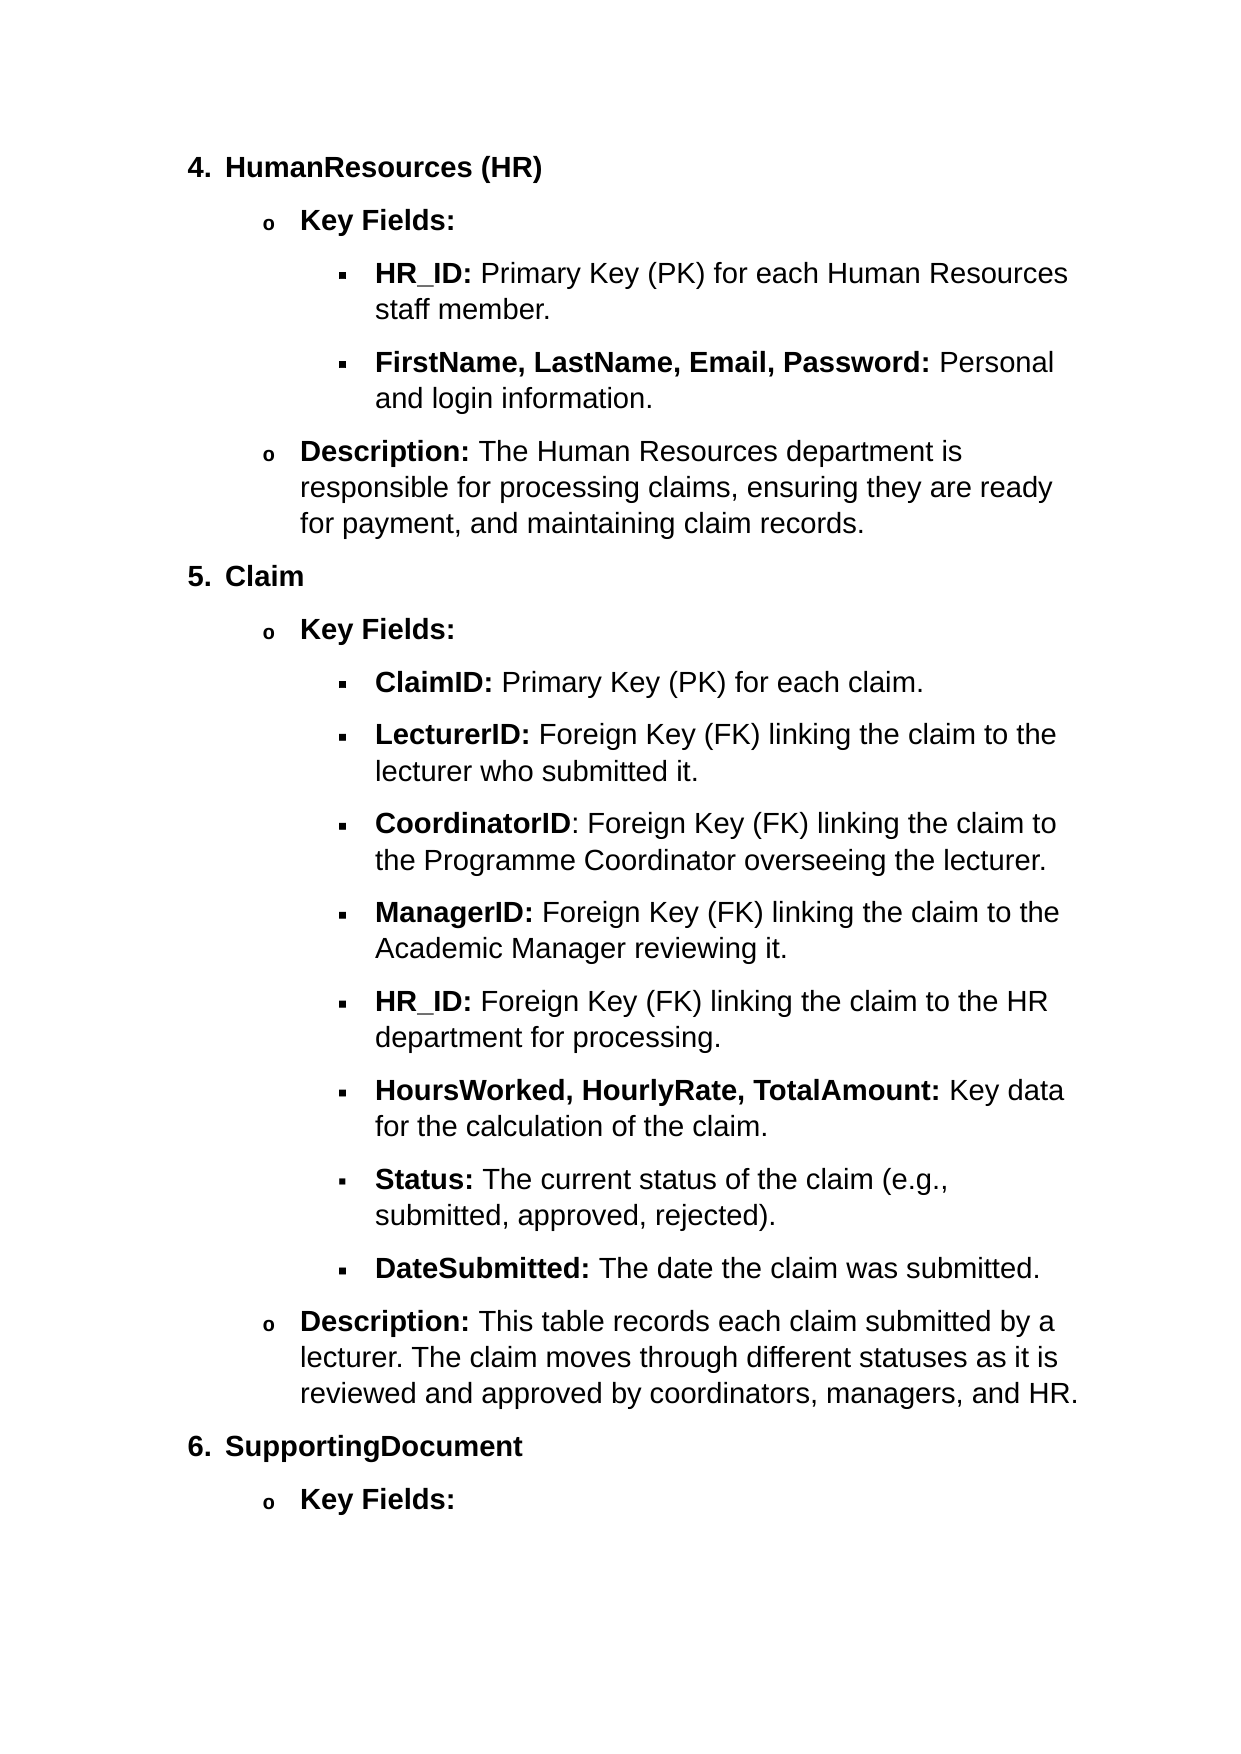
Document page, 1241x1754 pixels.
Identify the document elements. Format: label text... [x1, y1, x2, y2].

list HR_ID: Primary Key (PK) for each Human Resources staff member. [337, 256, 1090, 325]
list CoordinatorID: Foreign Key (FK) linking the claim to the Programme Coordinator overseeing the lecturer. [337, 806, 1090, 876]
list Key Fields: [262, 1482, 1090, 1516]
list HumanResources (HR) [187, 150, 1090, 183]
list Claim [187, 559, 1090, 592]
list HR_ID: Foreign Key (FK) linking the claim to the HR department for processing. [337, 984, 1090, 1054]
list Key Fields: [262, 612, 1090, 645]
list Description: This table records each claim submitted by a lecturer. The claim moves through different statuses as it is reviewed and approved by coordinators, managers, and HR. [262, 1304, 1090, 1410]
list Key Fields: [262, 203, 1090, 236]
list Description: The Human Resources department is responsible for processing claims, ensuring they are ready for payment, and maintaining claim records. [262, 434, 1090, 539]
list FirstName, LastName, Email, Password: Personal and login information. [337, 345, 1090, 414]
list Status: The current status of the claim (e.g., submitted, approved, rejected). [337, 1162, 1090, 1232]
list ClaimID: Primary Key (PK) for each claim. [337, 664, 1090, 698]
list LecturerID: Foreign Key (FK) linking the claim to the lecturer who submitted it. [337, 717, 1090, 787]
list DateSubmitted: The date the claim was submitted. [337, 1251, 1090, 1285]
list SupportingDocument [187, 1429, 1090, 1463]
list ManagerID: Foreign Key (FK) linking the claim to the Academic Manager reviewing it. [337, 895, 1090, 965]
list HoursWorked, HourlyRate, TotalAmount: Key data for the calculation of the claim. [337, 1073, 1090, 1143]
